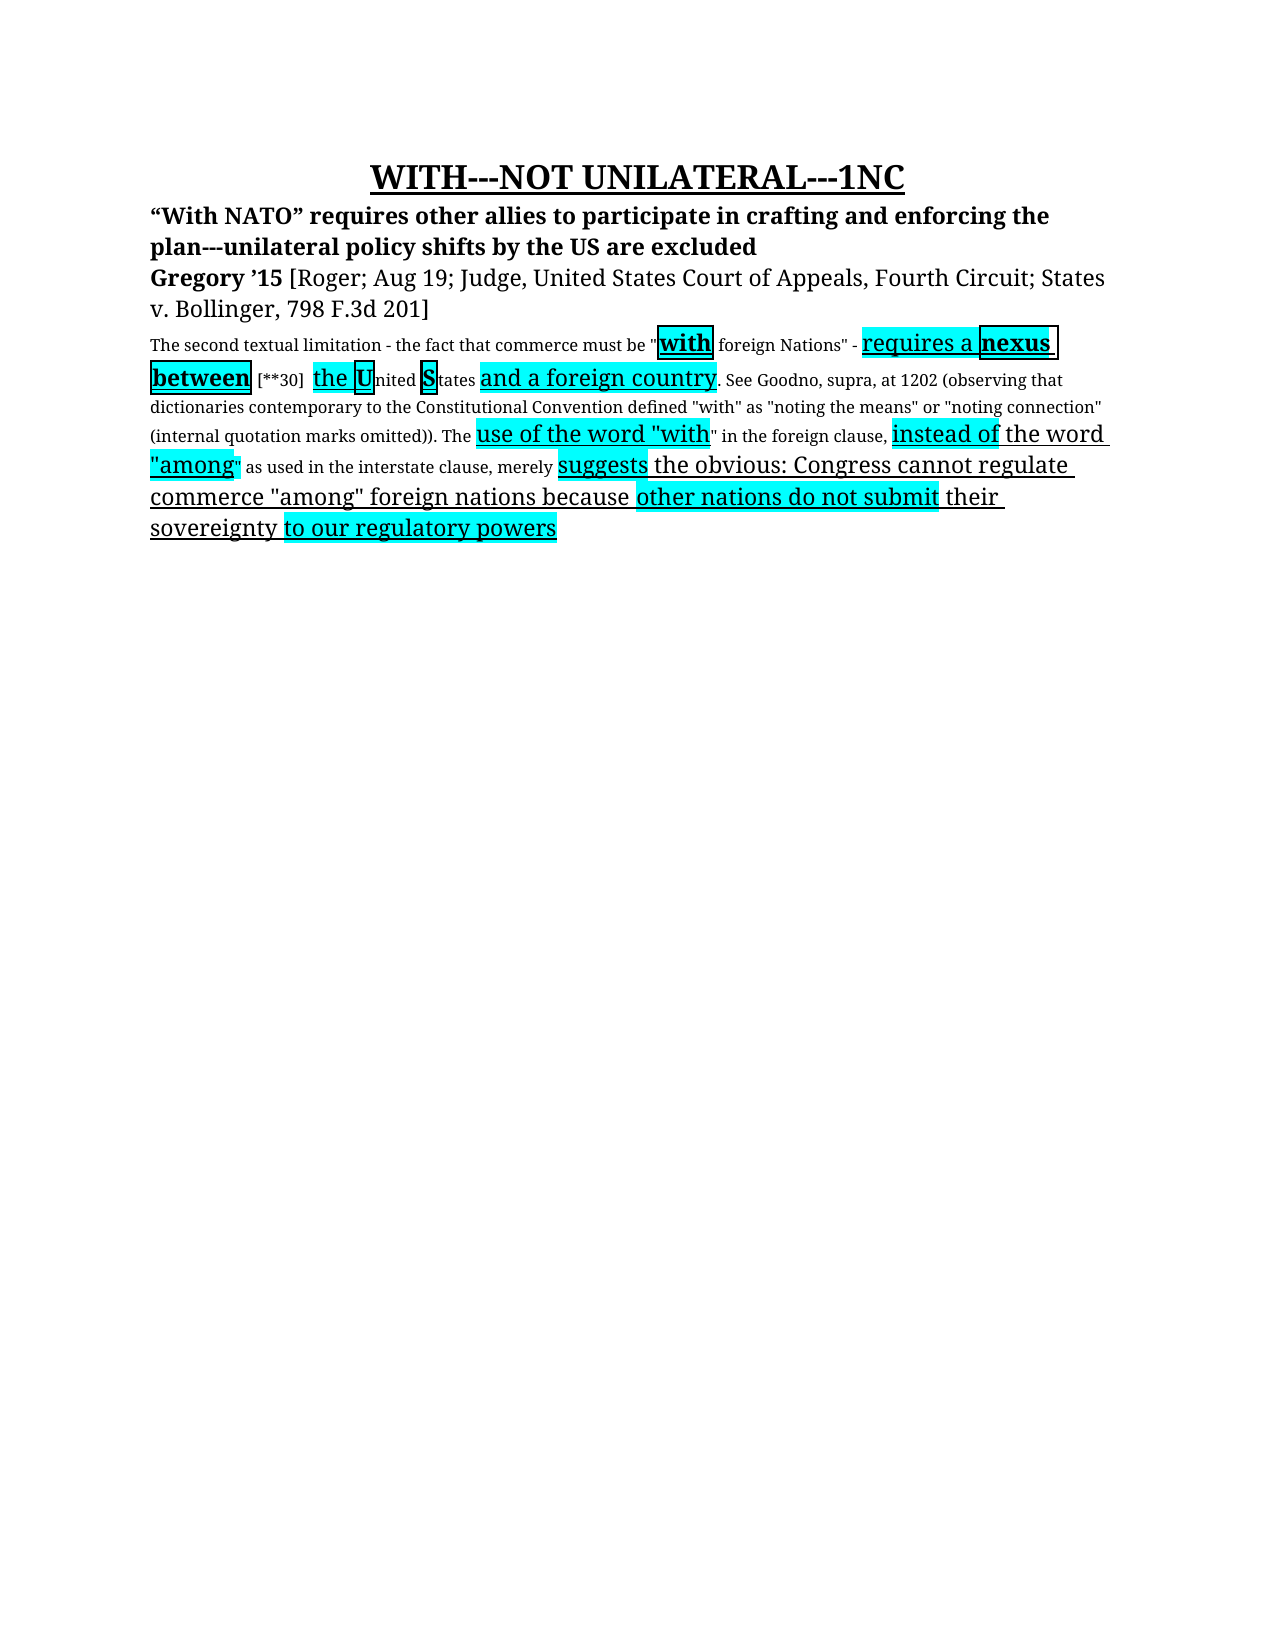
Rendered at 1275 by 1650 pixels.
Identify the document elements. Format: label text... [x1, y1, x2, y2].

text The second textual limitation - the fact that commerce must be "with foreign Nations" - requires a nexus between [**30] the United States and a foreign country. See Goodno, supra, at 1202 (observing that dictionaries contemporary to the Constitutional Convention defined "with" as "noting the means" or "noting connection" (internal quotation marks omitted)). The use of the word "with" in the foreign clause, instead of the word "among" as used in the interstate clause, merely suggests the obvious: Congress cannot regulate commerce "among" foreign nations because other nations do not submit their sovereignty to our regulatory powers [150, 324, 1125, 543]
subtitle “With NATO” requires other allies to participate in crafting and enforcing the plan---unilateral policy shifts by the US are excluded [150, 199, 1125, 262]
subtitle With---Not Unilateral---1NC [150, 154, 1125, 199]
text Gregory ’15 [Roger; Aug 19; Judge, United States Court of Appeals, Fourth Circuit; States v. Bollinger, 798 F.3d 201] [150, 262, 1125, 324]
